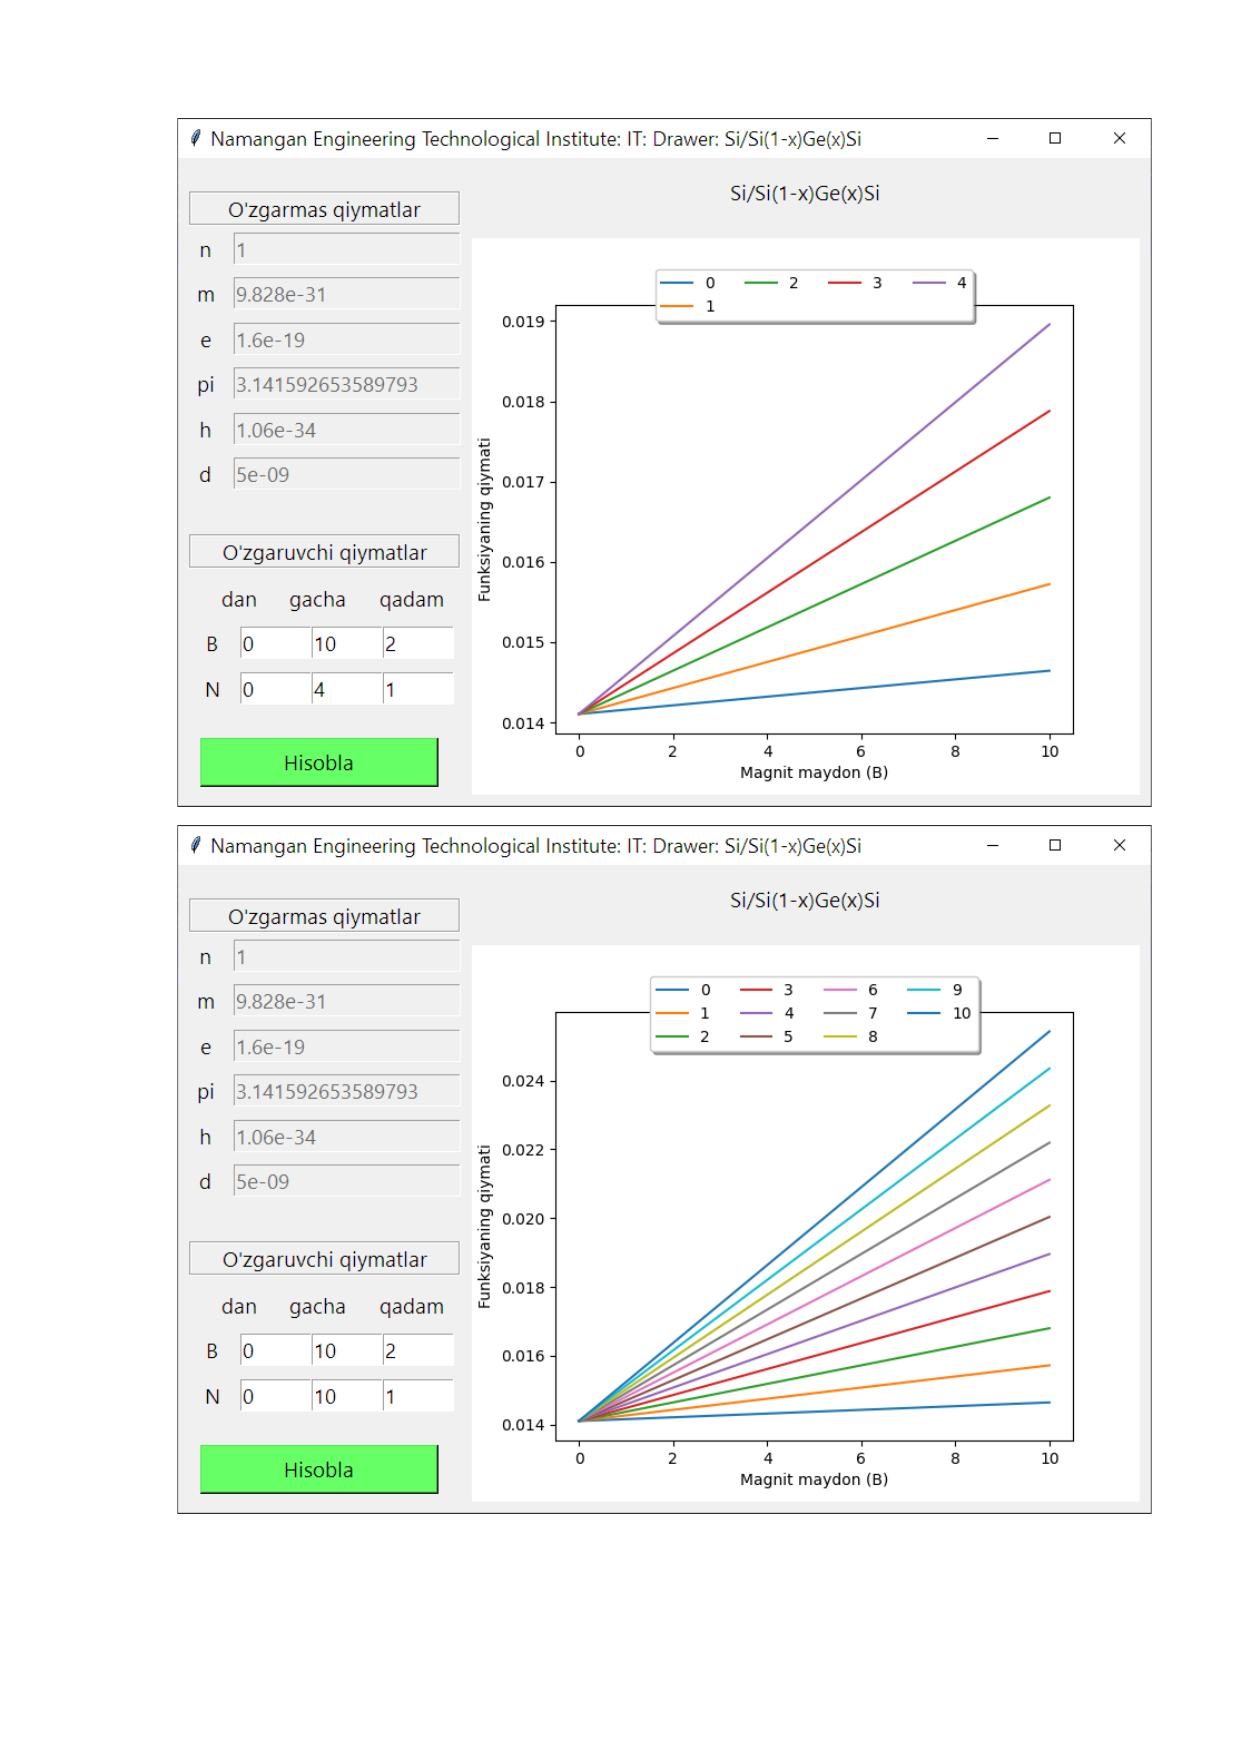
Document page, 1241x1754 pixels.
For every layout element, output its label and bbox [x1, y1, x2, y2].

picture [177, 825, 1152, 1514]
picture [177, 118, 1152, 807]
